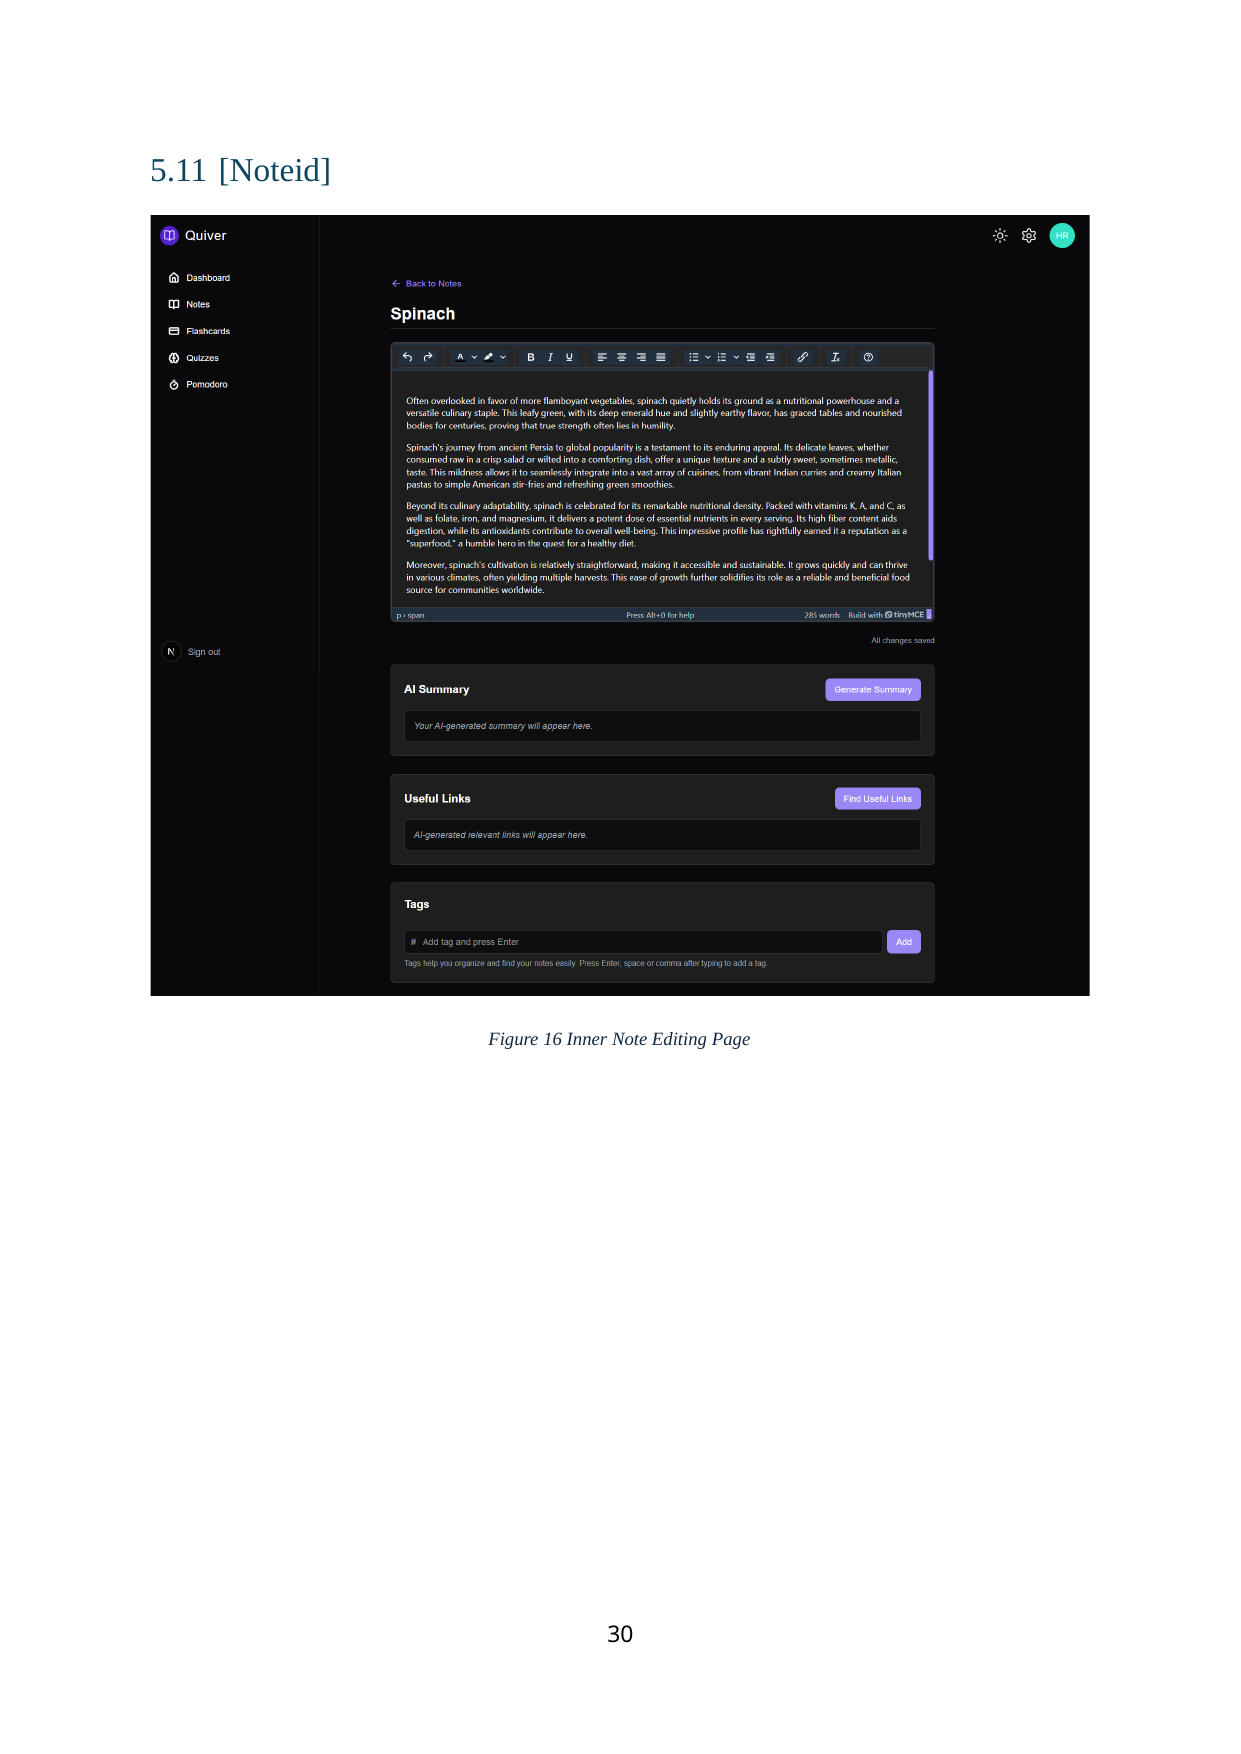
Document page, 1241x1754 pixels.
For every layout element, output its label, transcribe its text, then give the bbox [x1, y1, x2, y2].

text Figure 16 Inner Note Editing Page [150, 1027, 1090, 1049]
picture [150, 215, 1090, 996]
subtitle [Noteid] [150, 150, 1090, 188]
